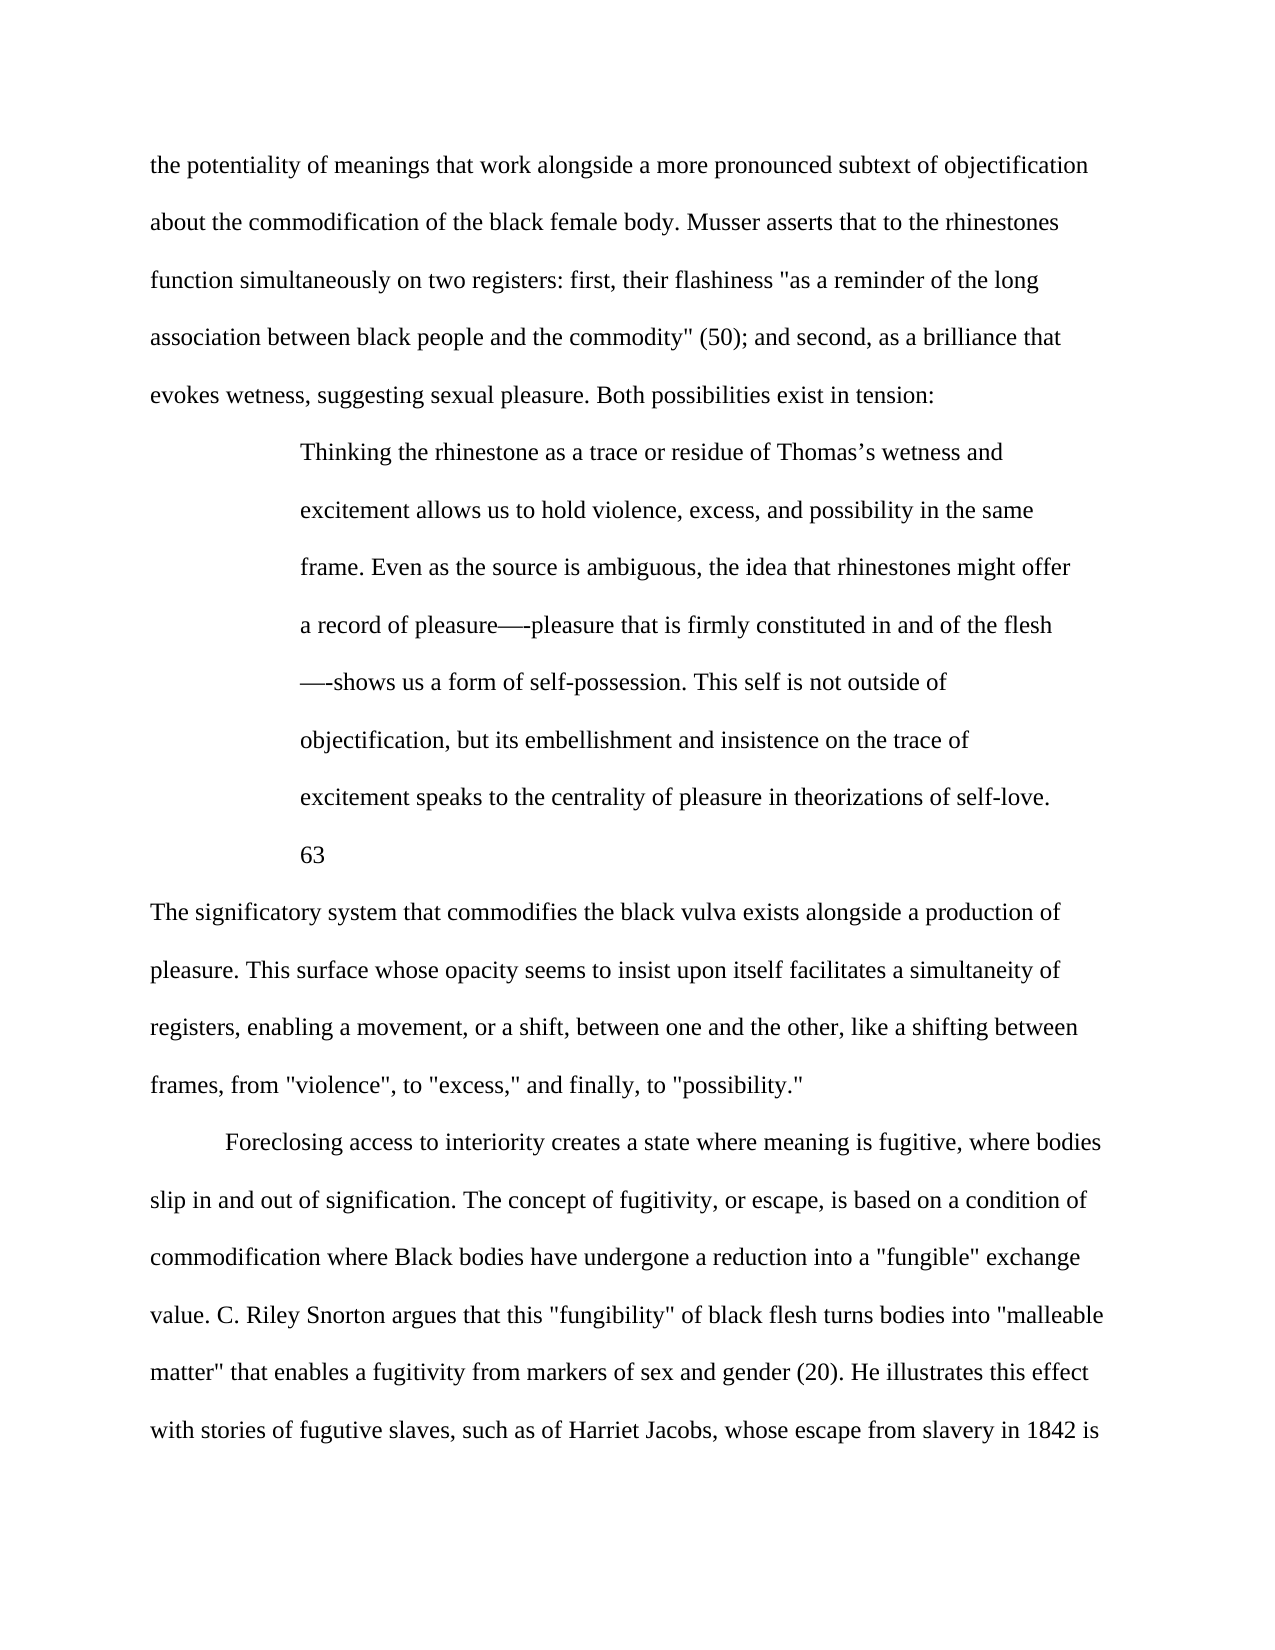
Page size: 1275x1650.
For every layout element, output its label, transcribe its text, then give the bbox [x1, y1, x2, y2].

text Thinking the rhinestone as a trace or residue of Thomas’s wetness and excitement allows us to hold violence, excess, and possibility in the same frame. Even as the source is ambiguous, the idea that rhinestones might offer a record of pleasure—-pleasure that is firmly constituted in and of the flesh—-shows us a form of self-possession. This self is not outside of objectification, but its embellishment and insistence on the trace of excitement speaks to the centrality of pleasure in theorizations of self-love. 63 [300, 437, 1075, 869]
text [150, 150, 1125, 409]
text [150, 1127, 1125, 1444]
text The significatory system that commodifies the black vulva exists alongside a production of pleasure. This surface whose opacity seems to insist upon itself facilitates a simultaneity of registers, enabling a movement, or a shift, between one and the other, like a shifting between frames, from "violence", to "excess," and finally, to "possibility." [150, 897, 1125, 1099]
